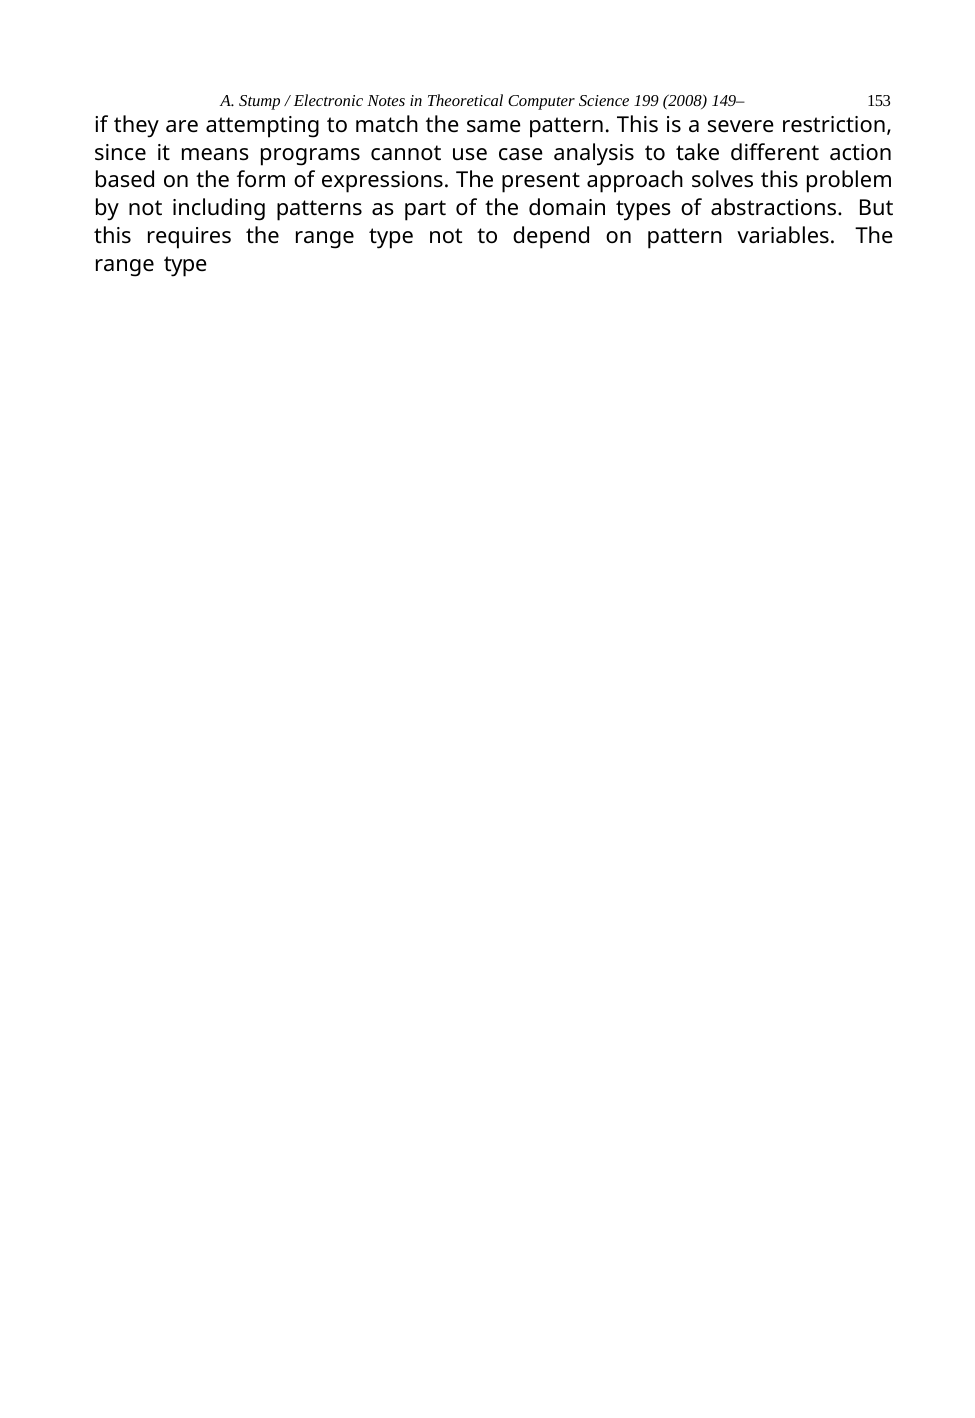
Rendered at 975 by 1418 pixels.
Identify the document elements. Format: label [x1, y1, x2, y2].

text [94, 110, 893, 277]
